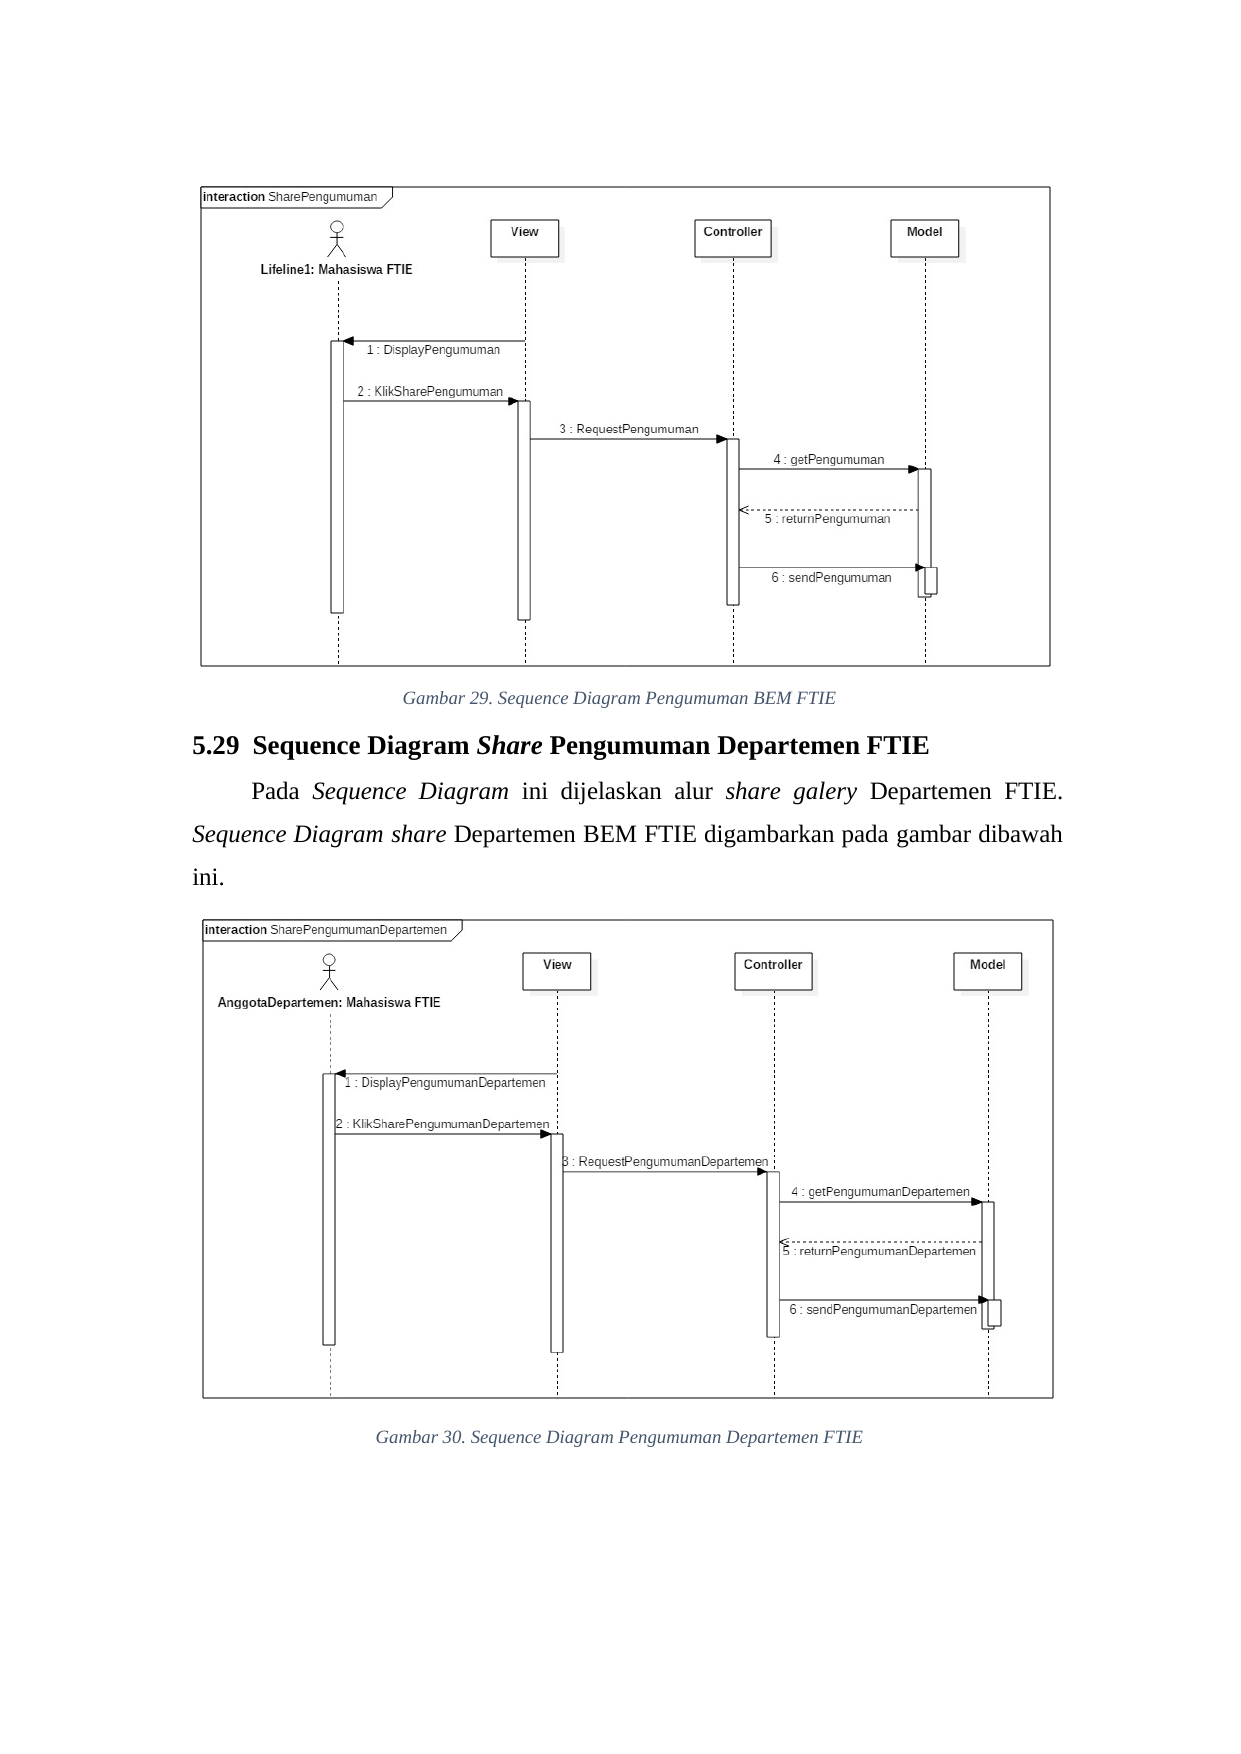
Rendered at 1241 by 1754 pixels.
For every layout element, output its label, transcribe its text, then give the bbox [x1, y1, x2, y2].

picture [192, 177, 1057, 673]
subtitle 5.29 Sequence Diagram Share Pengumuman Departemen FTIE [192, 729, 1063, 760]
text Gambar 30. Sequence Diagram Pengumuman Departemen FTIE [177, 1426, 1063, 1448]
picture [193, 910, 1061, 1413]
text Gambar 29. Sequence Diagram Pengumuman BEM FTIE [177, 687, 1063, 708]
text Pada Sequence Diagram ini dijelaskan alur share galery Departemen FTIE. Sequence Diagram share Departemen BEM FTIE digambarkan pada gambar dibawah ini. [192, 776, 1063, 891]
